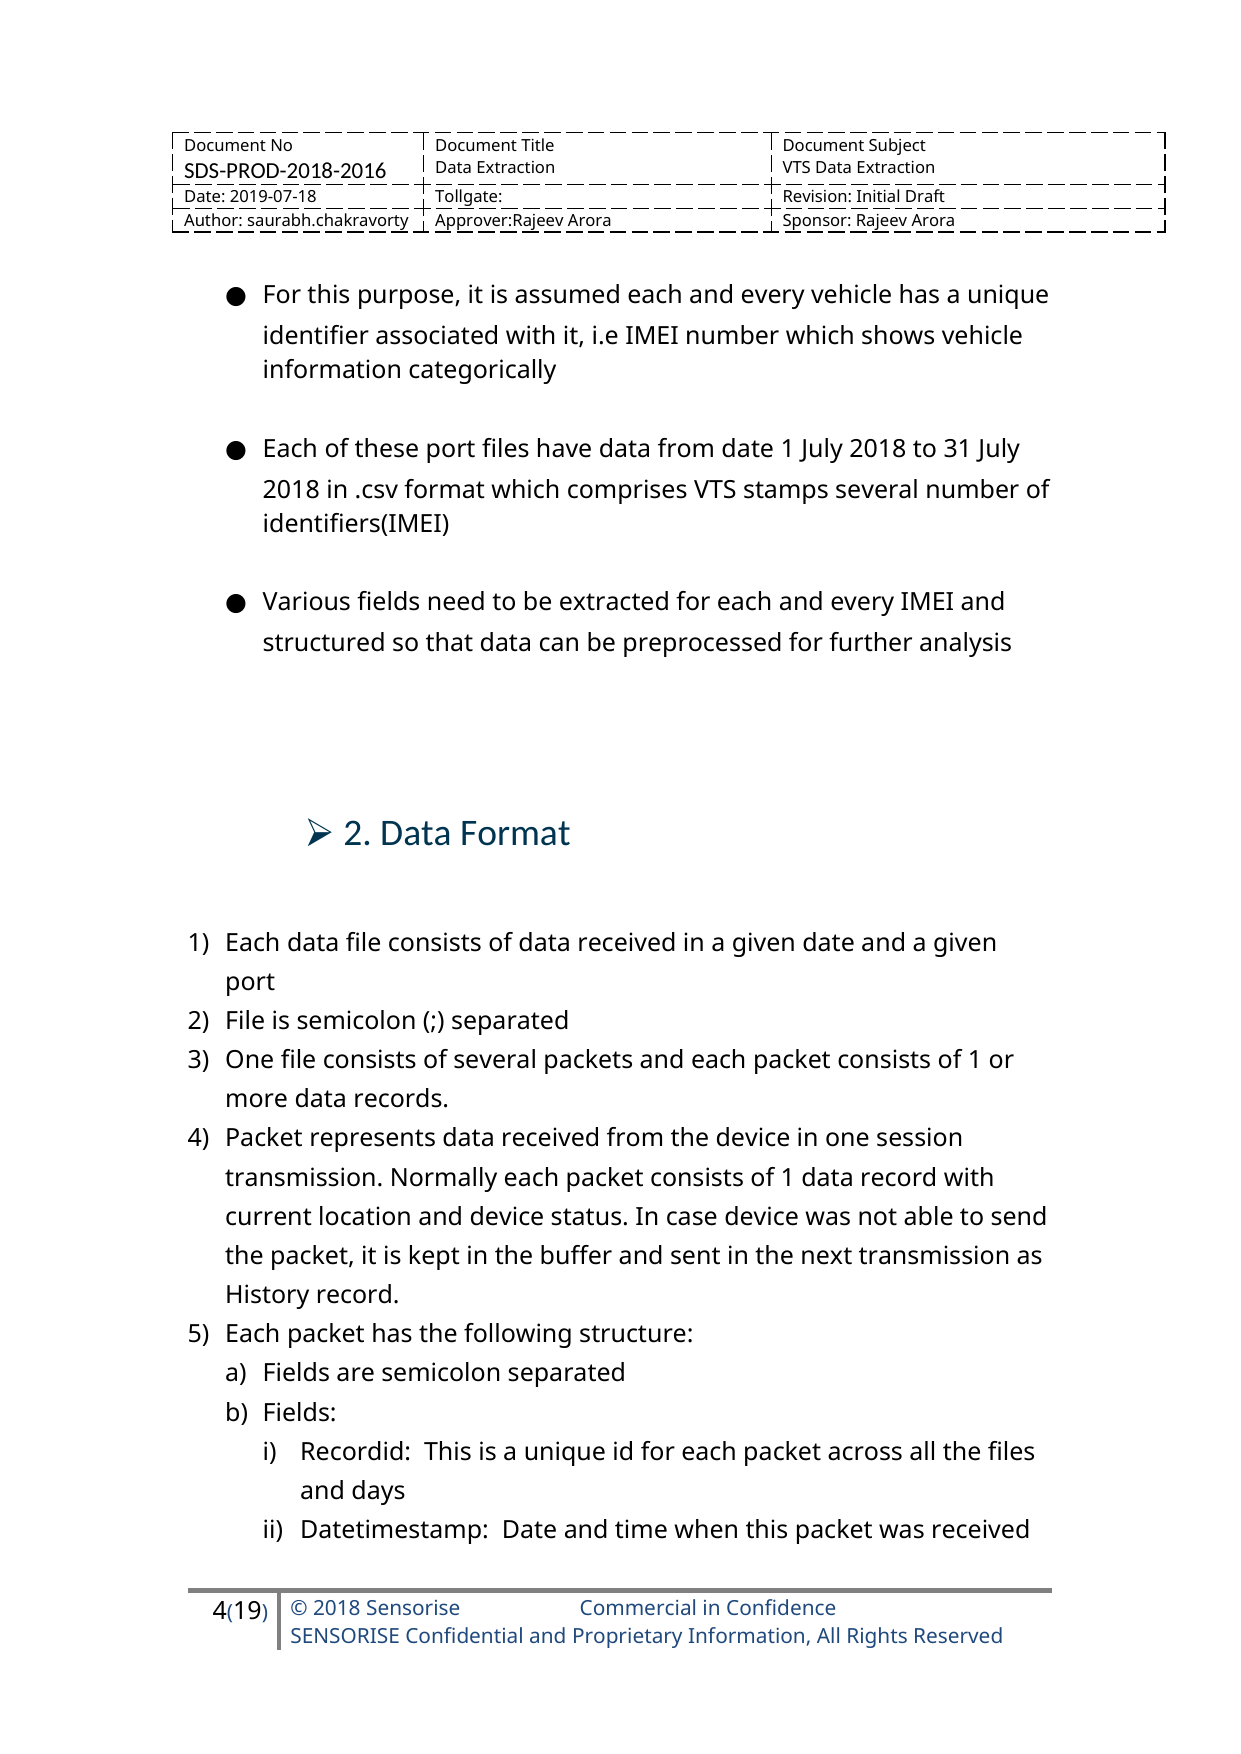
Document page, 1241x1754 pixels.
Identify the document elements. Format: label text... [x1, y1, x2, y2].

subtitle 2. Data Format [306, 789, 1053, 866]
list Fields: [225, 1394, 1053, 1428]
list For this purpose, it is assumed each and every vehicle has a unique identifier associated with it, i.e IMEI number which shows vehicle information categorically [225, 267, 1053, 386]
list Recordid: This is a unique id for each packet across all the files and days [262, 1433, 1053, 1507]
list Datetimestamp: Date and time when this packet was received [262, 1512, 1053, 1546]
list One file consists of several packets and each packet consists of 1 or more data records. [187, 1042, 1053, 1115]
list Packet represents data received from the device in one session transmission. Normally each packet consists of 1 data record with current location and device status. In case device was not able to send the packet, it is kept in the buffer and sent in the next transmission as History record. [187, 1120, 1053, 1311]
list Various fields need to be extracted for each and every IMEI and structured so that data can be preprocessed for further analysis [225, 573, 1053, 659]
list Each of these port files have data from date 1 July 2018 to 31 July 2018 in .csv format which comprises VTS stamps several number of identifiers(IMEI) [225, 420, 1053, 539]
list Fields are semicolon separated [225, 1355, 1053, 1389]
list Each data file consists of data received in a given date and a given port [187, 924, 1053, 997]
list File is semicolon (;) separated [187, 1003, 1053, 1037]
list Each packet has the following structure: [187, 1316, 1053, 1350]
